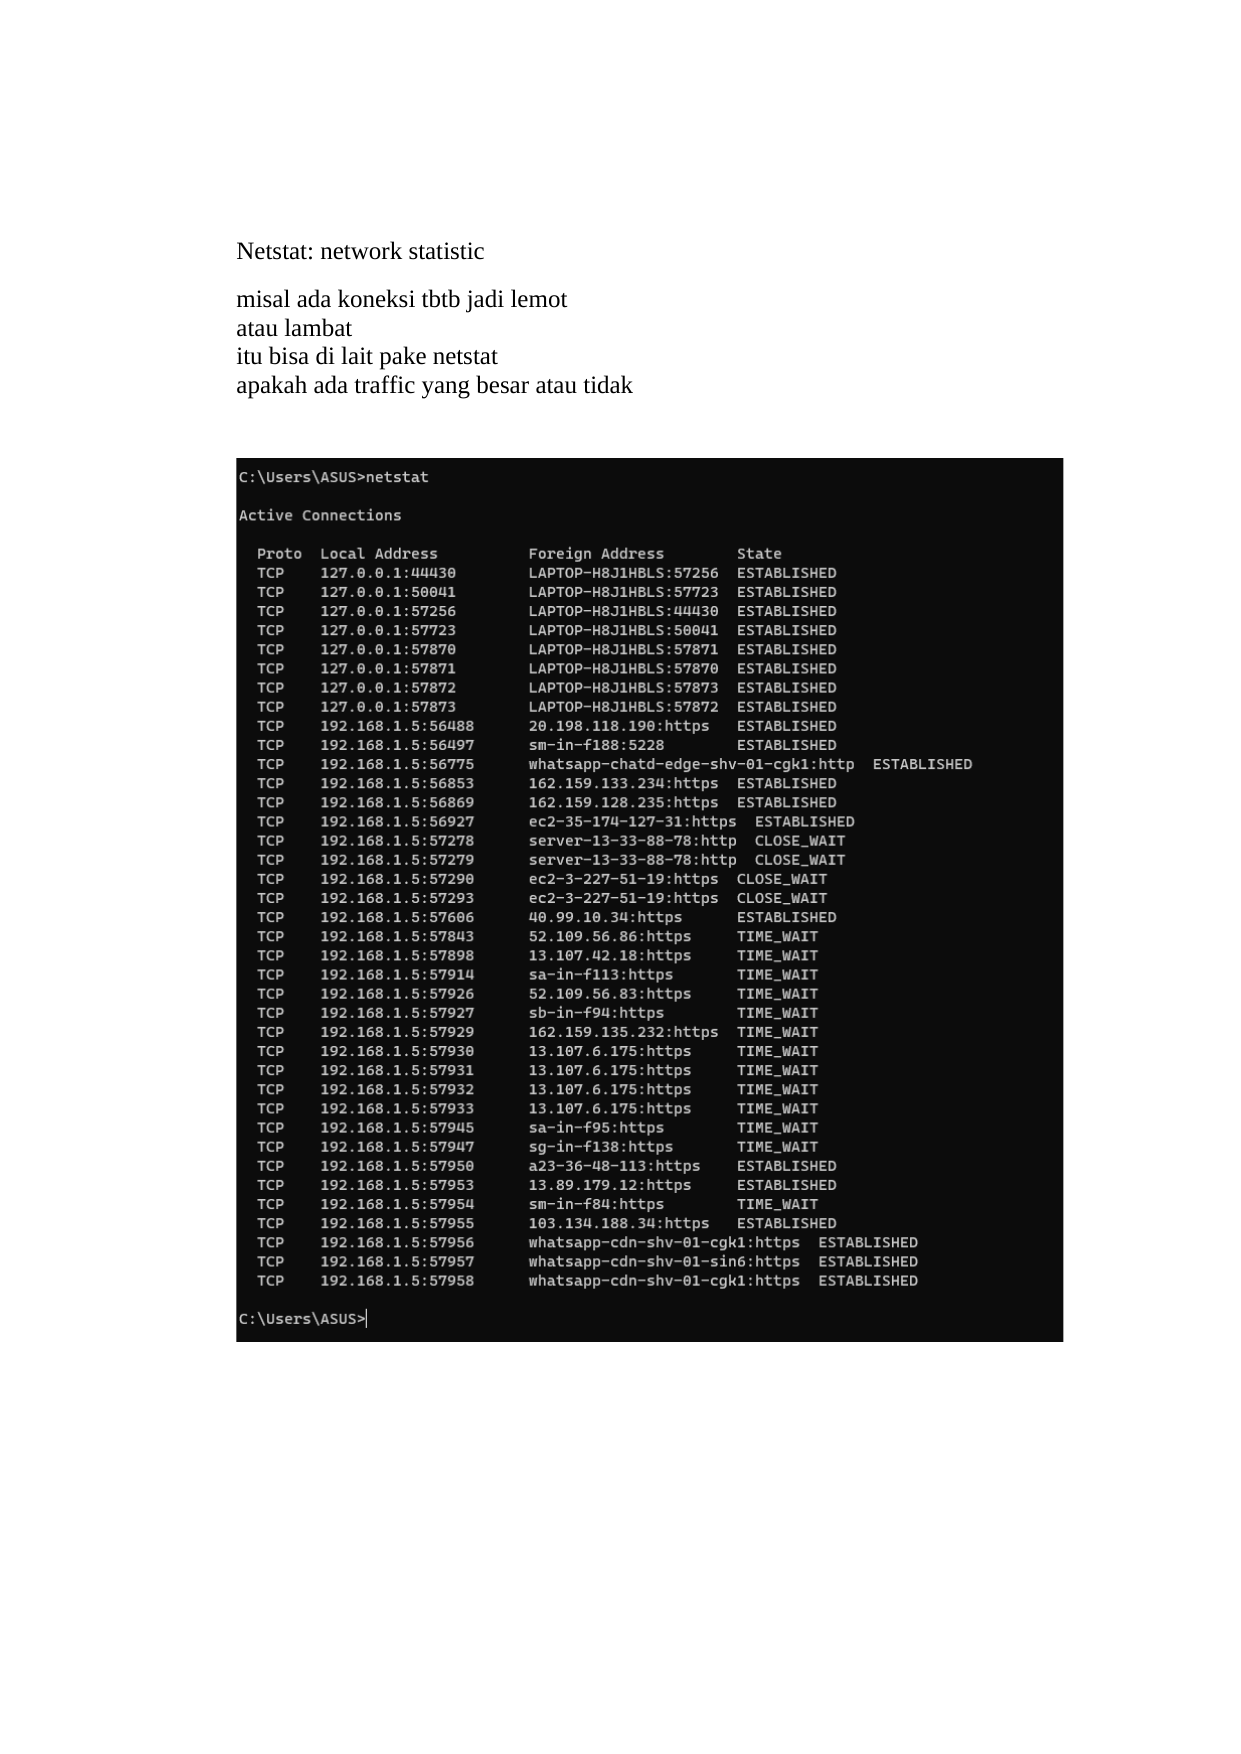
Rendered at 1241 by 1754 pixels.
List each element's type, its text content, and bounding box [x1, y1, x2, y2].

text atau lambat [236, 313, 1063, 341]
text itu bisa di lait pake netstat [236, 341, 1063, 370]
text misal ada koneksi tbtb jadi lemot [236, 284, 1063, 313]
picture [236, 458, 1064, 1342]
text Netstat: network statistic [236, 236, 1063, 265]
text apakah ada traffic yang besar atau tidak [236, 370, 1063, 399]
